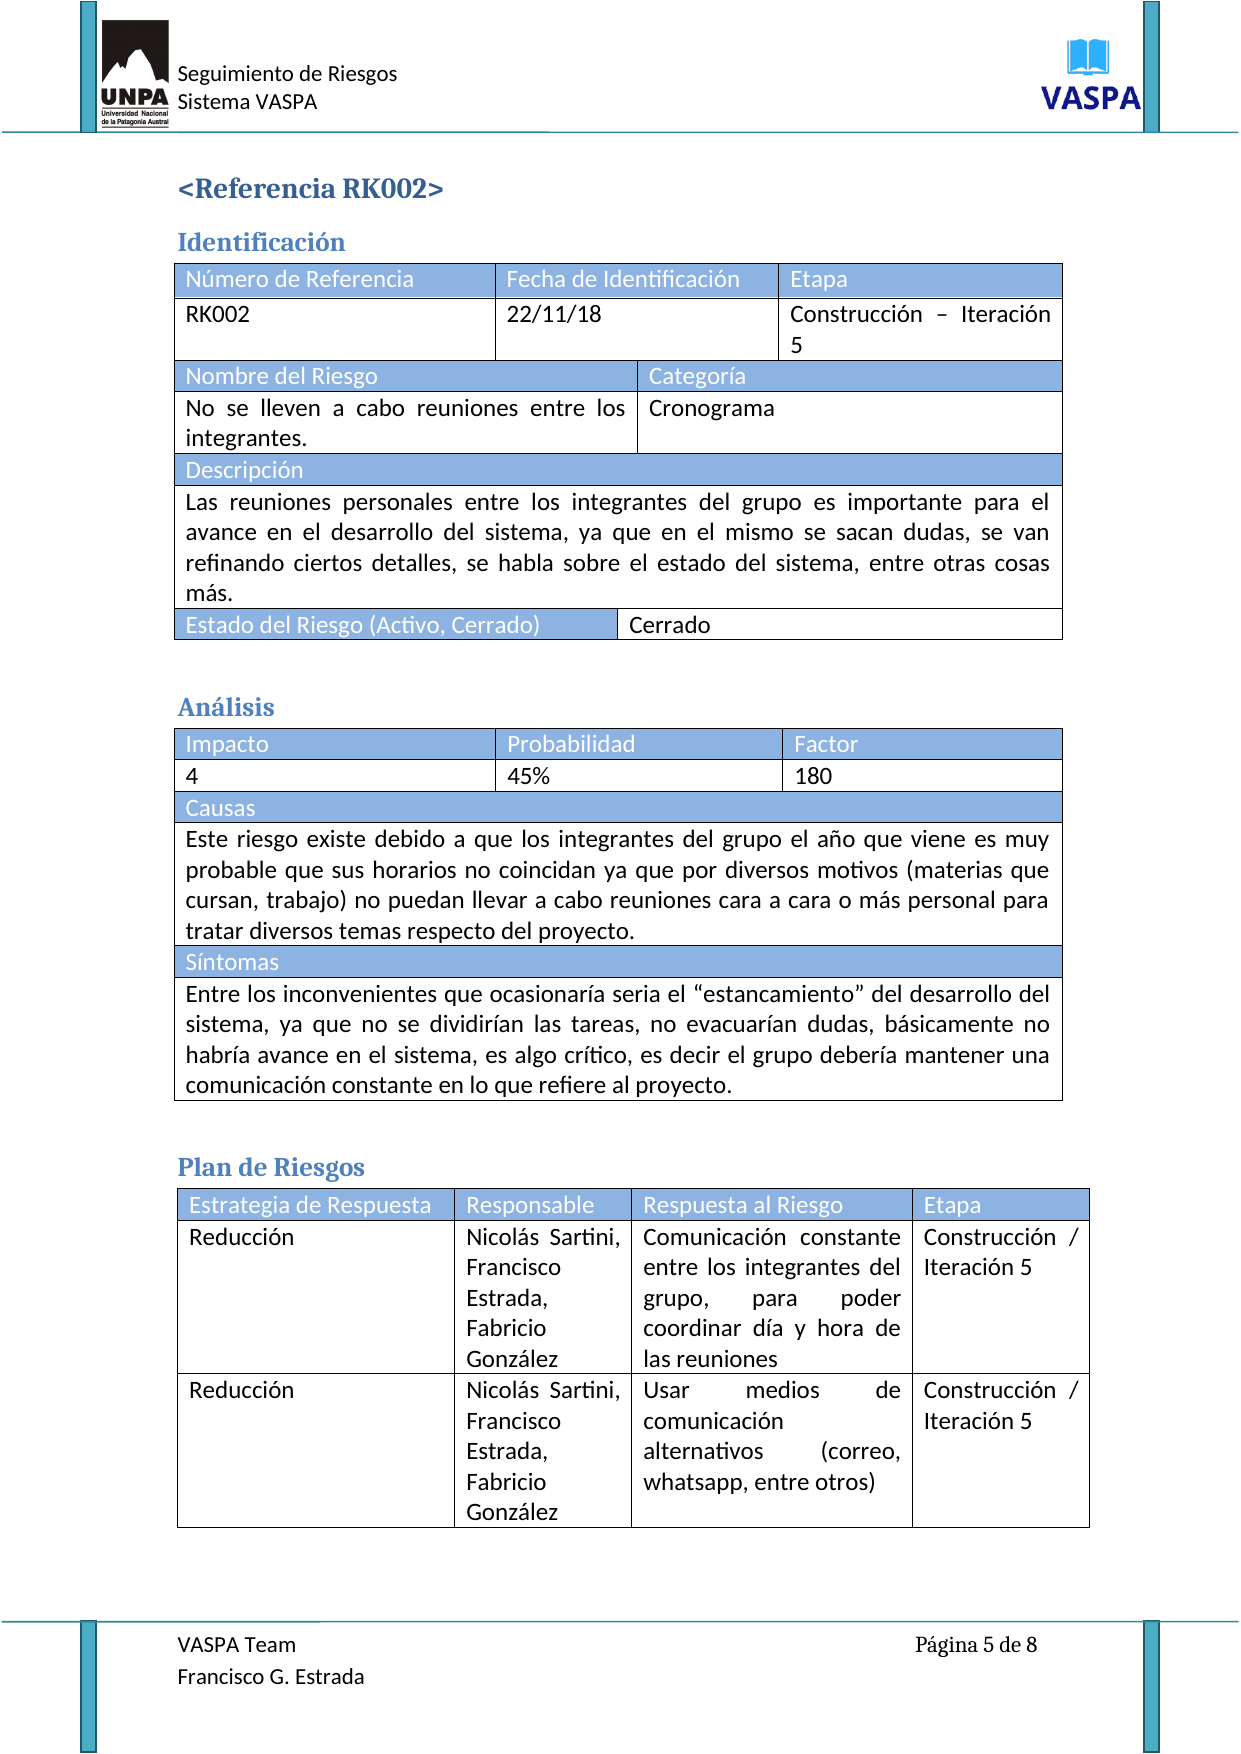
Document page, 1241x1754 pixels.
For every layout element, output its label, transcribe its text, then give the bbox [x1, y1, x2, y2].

table_cell Usar medios de comunicación alternativos (correo, whatsapp, entre otros) [632, 1374, 912, 1527]
table_header Etapa [913, 1189, 1089, 1220]
table_header Número de Referencia [175, 264, 495, 297]
table_cell No se lleven a cabo reuniones entre los integrantes. [175, 392, 637, 453]
picture [100, 18, 170, 129]
text Identificación [177, 227, 1063, 258]
table_header Probabilidad [496, 729, 782, 759]
table_cell Descripción [175, 454, 1062, 485]
table_cell 45% [496, 760, 782, 791]
table_cell Comunicación constante entre los integrantes del grupo, para poder coordinar día y hora de las reuniones [632, 1221, 912, 1373]
table_header Factor [783, 729, 1062, 759]
table_header Respuesta al Riesgo [632, 1189, 912, 1220]
table_cell 180 [783, 760, 1062, 791]
table_header Etapa [779, 264, 1062, 297]
table_cell Nicolás Sartini, Francisco Estrada, Fabricio González [455, 1374, 631, 1527]
table_header Impacto [175, 729, 495, 759]
table_cell Nombre del Riesgo [175, 361, 637, 391]
table_cell 22/11/18 [496, 299, 778, 359]
text Plan de Riesgos [177, 1152, 1063, 1183]
table_cell Reducción [178, 1374, 454, 1527]
text Análisis [177, 692, 1063, 723]
table_header Responsable [455, 1189, 631, 1220]
table_cell 4 [175, 760, 495, 791]
table_cell Reducción [178, 1221, 454, 1373]
table_header Estrategia de Respuesta [178, 1189, 454, 1220]
table_cell Construcción – Iteración 5 [779, 299, 1062, 359]
table_cell Entre los inconvenientes que ocasionaría seria el “estancamiento” del desarrollo del sistema, ya que no se dividirían las tareas, no evacuarían dudas, básicamente no habría avance en el sistema, es algo crítico, es decir el grupo debería mantener una comunicación constante en lo que refiere al proyecto. [175, 978, 1062, 1100]
table_header Fecha de Identificación [496, 264, 778, 297]
table_cell RK002 [175, 299, 495, 359]
picture [1036, 18, 1146, 129]
table_cell Estado del Riesgo (Activo, Cerrado) [175, 609, 617, 639]
table_cell Síntomas [175, 946, 1062, 977]
table_cell Construcción / Iteración 5 [913, 1221, 1089, 1373]
table_cell Cerrado [618, 609, 1062, 639]
text <Referencia RK002> [177, 172, 1063, 206]
table_cell Este riesgo existe debido a que los integrantes del grupo el año que viene es muy probable que sus horarios no coincidan ya que por diversos motivos (materias que cursan, trabajo) no puedan llevar a cabo reuniones cara a cara o más personal para tratar diversos temas respecto del proyecto. [175, 823, 1062, 945]
table_cell Las reuniones personales entre los integrantes del grupo es importante para el avance en el desarrollo del sistema, ya que en el mismo se sacan dudas, se van refinando ciertos detalles, se habla sobre el estado del sistema, entre otras cosas más. [175, 486, 1062, 608]
table_cell Cronograma [638, 392, 1062, 453]
table_cell Causas [175, 792, 1062, 822]
table_cell Nicolás Sartini, Francisco Estrada, Fabricio González [455, 1221, 631, 1373]
table_cell Categoría [638, 361, 1062, 391]
table_cell Construcción / Iteración 5 [913, 1374, 1089, 1527]
